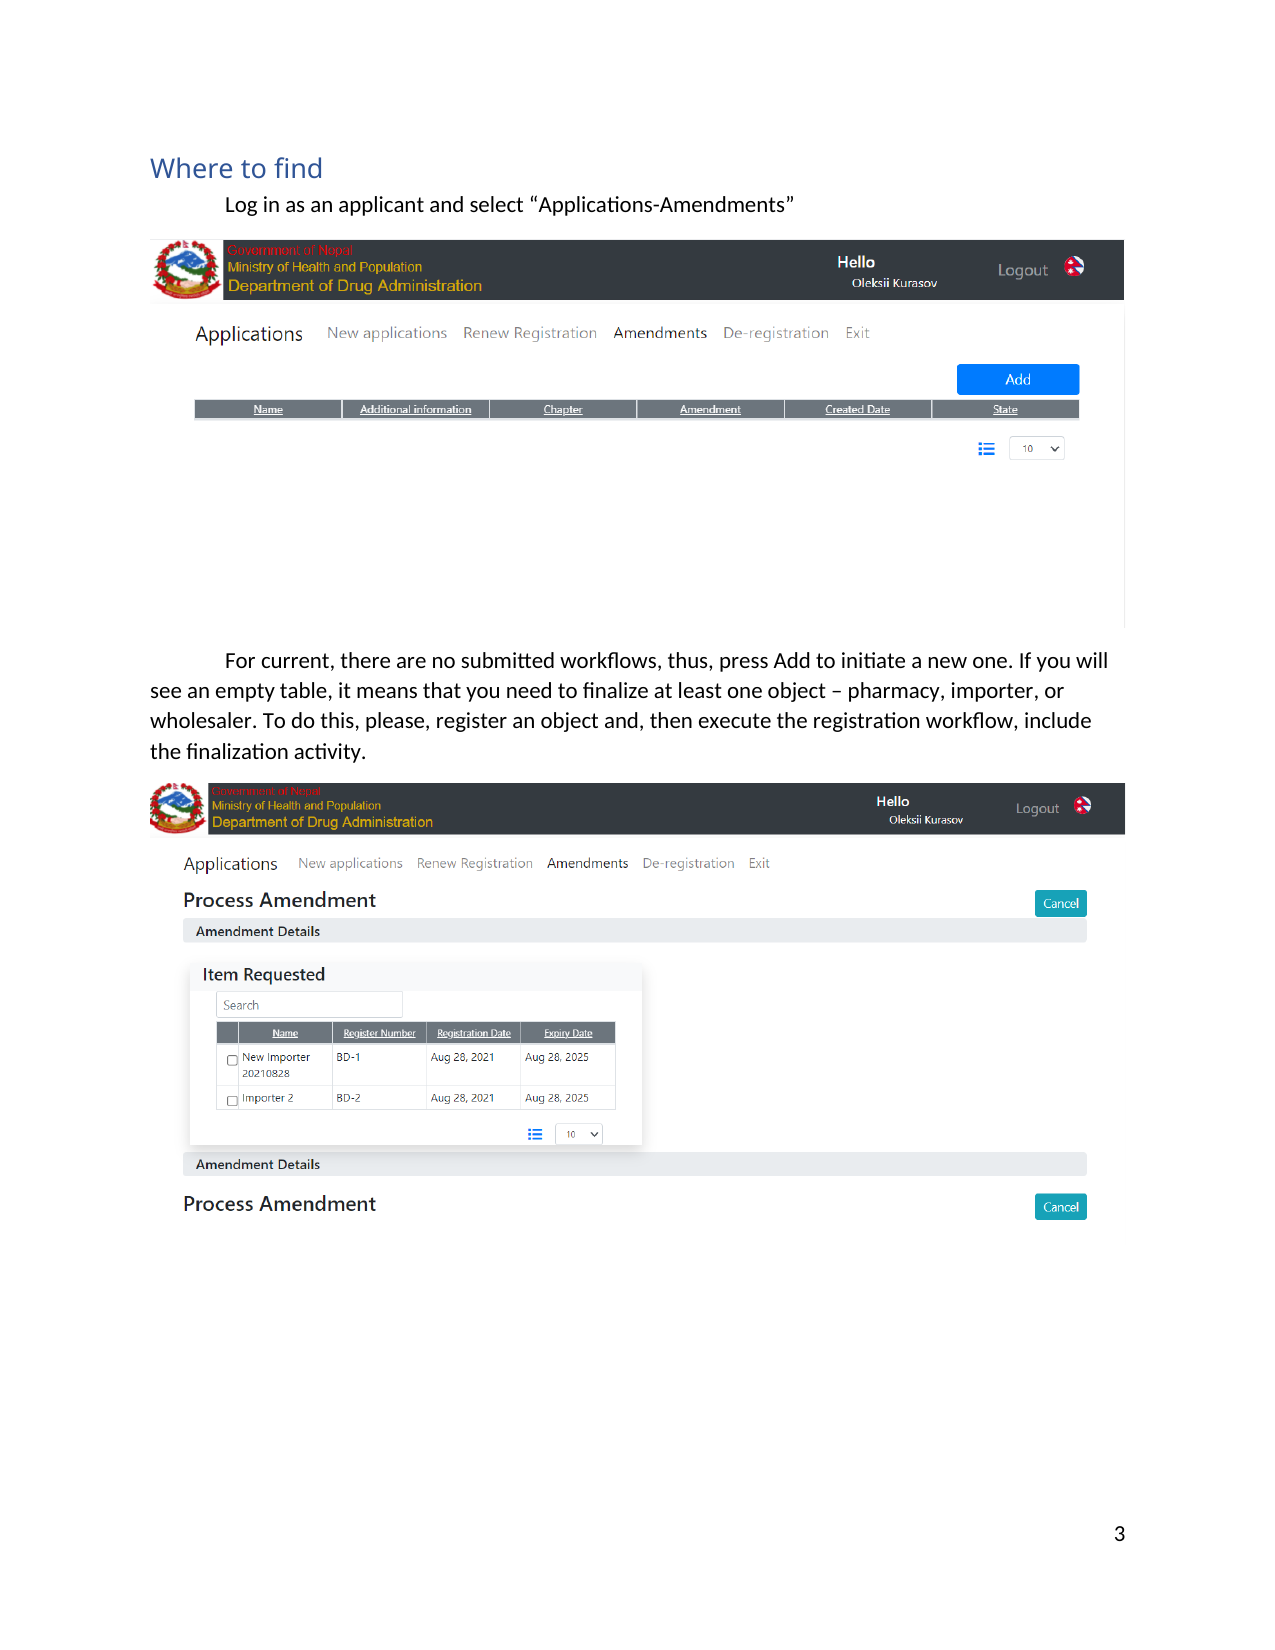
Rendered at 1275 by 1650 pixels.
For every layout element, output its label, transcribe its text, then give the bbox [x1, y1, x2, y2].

picture [150, 783, 1125, 1245]
text Log in as an applicant and select “Applications-Amendments” [150, 190, 1125, 218]
subtitle Where to find [150, 150, 1125, 187]
text For current, there are no submitted workflows, thus, press Add to initiate a new one. If you will see an empty table, it means that you need to finalize at least one object – pharmacy, importer, or wholesaler. To do this, please, register an object and, then execute the registration workflow, include the finalization activity. [150, 646, 1125, 765]
picture [150, 236, 1125, 628]
